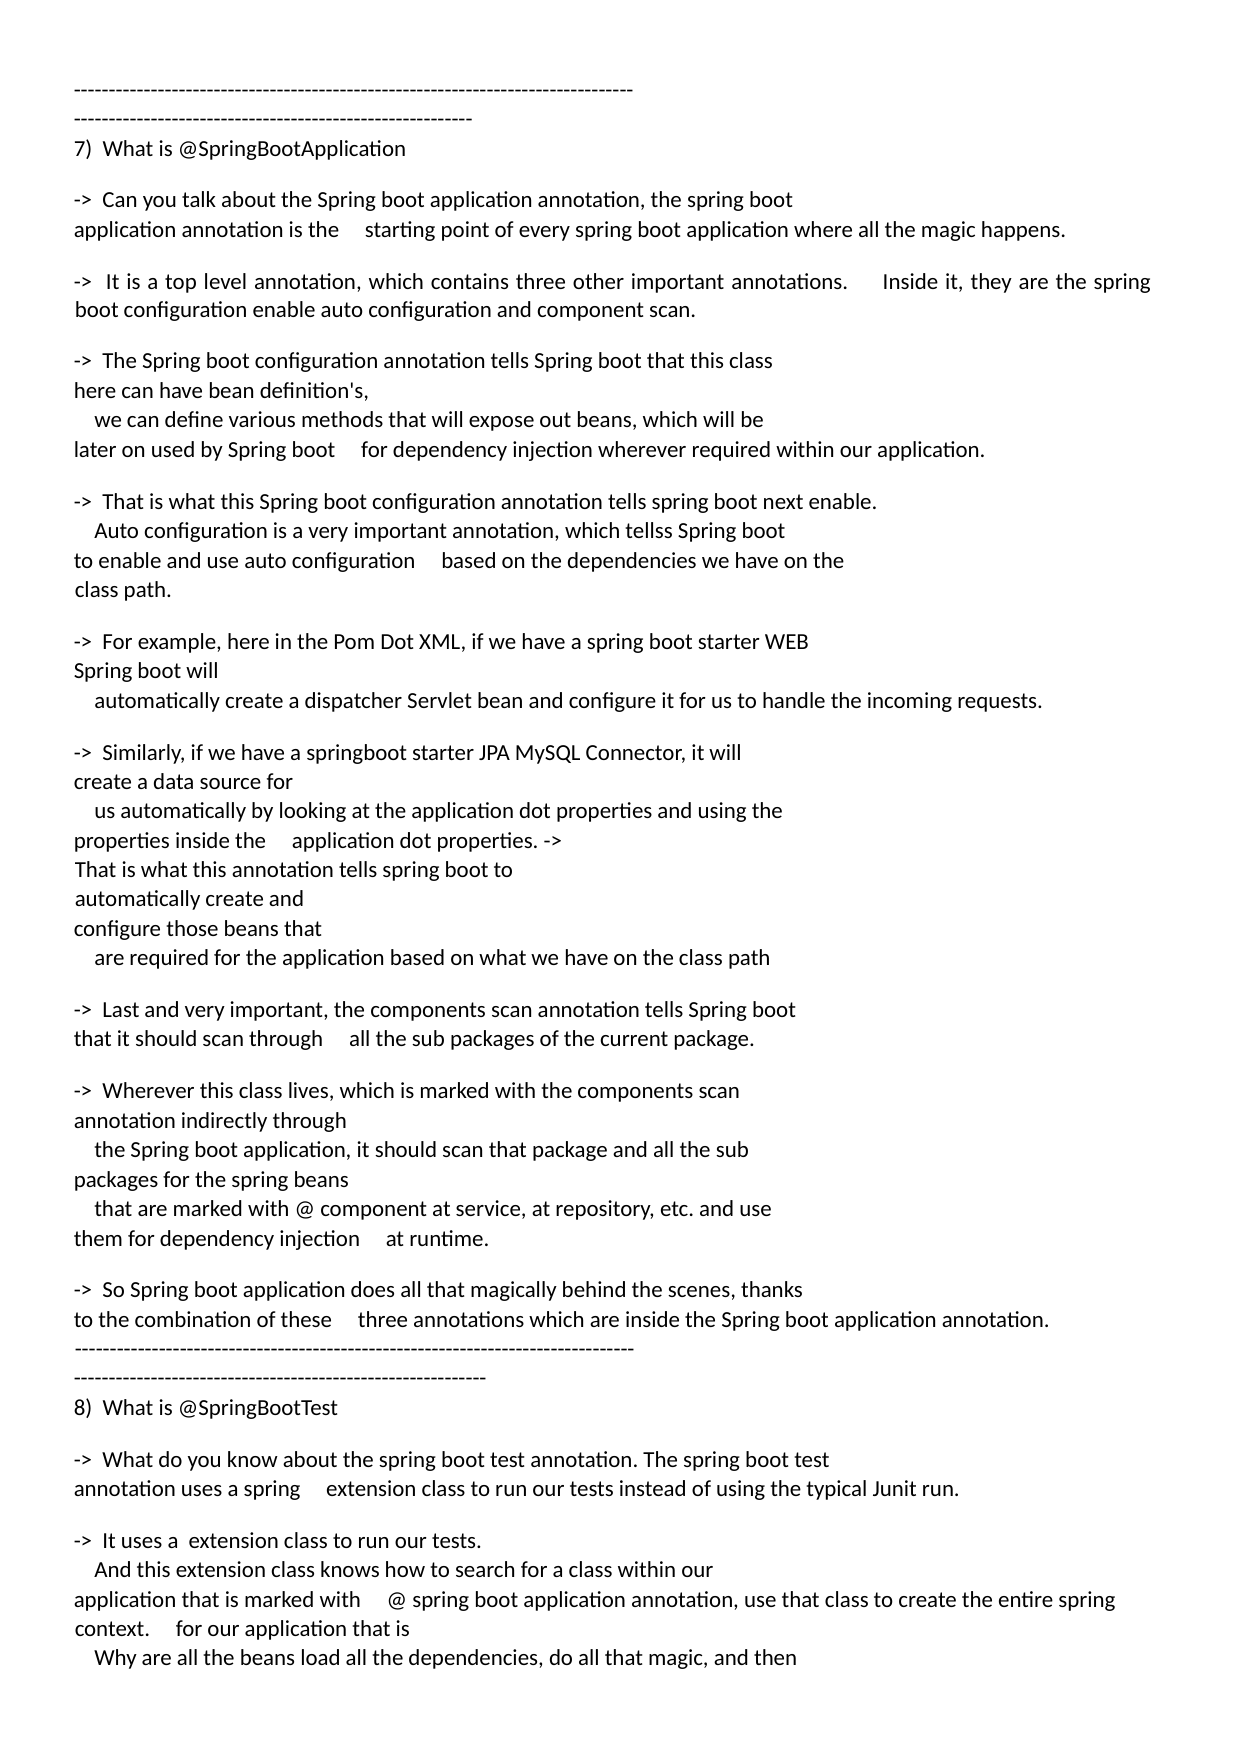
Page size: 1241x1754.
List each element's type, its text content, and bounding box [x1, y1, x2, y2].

text annotation uses a spring extension class to run our tests instead of using the typical Junit run. [73, 1474, 1115, 1502]
text them for dependency injection at runtime. [73, 1224, 553, 1252]
text -> So Spring boot application does all that magically behind the scenes, thanks [73, 1276, 1165, 1303]
text -------------------------------------------------------------------------------- [73, 75, 1165, 103]
text --------------------------------------------------------- [73, 104, 1165, 132]
text application annotation is the starting point of every spring boot application where all the magic happens. [73, 215, 1165, 243]
text are required for the application based on what we have on the class path [73, 943, 1165, 971]
text annotation indirectly through [73, 1106, 1165, 1134]
text Spring boot will [73, 656, 1165, 684]
text -> It is a top level annotation, which contains three other important annotations. Inside it, they are the spring boot configuration enable auto configuration and component scan. [73, 267, 1153, 323]
text configure those beans that [73, 914, 1165, 942]
text properties inside the application dot properties. -> That is what this annotation tells spring boot to automatically create and [73, 826, 565, 912]
text later on used by Spring boot for dependency injection wherever required within our application. [73, 435, 1040, 463]
text -> What do you know about the spring boot test annotation. The spring boot test [73, 1445, 1165, 1473]
text automatically create a dispatcher Servlet bean and configure it for us to handle the incoming requests. [73, 686, 1165, 714]
text -> Wherever this class lives, which is marked with the components scan [73, 1076, 1165, 1104]
text here can have bean definition's, [73, 376, 1165, 404]
text we can define various methods that will expose out beans, which will be [73, 406, 1165, 434]
text -> That is what this Spring boot configuration annotation tells spring boot next enable. [73, 487, 1165, 515]
text -> It uses a extension class to run our tests. [73, 1526, 1165, 1554]
text that it should scan through all the sub packages of the current package. [73, 1024, 765, 1052]
text And this extension class knows how to search for a class within our [73, 1556, 1165, 1583]
text to enable and use auto configuration based on the dependencies we have on the class path. [73, 546, 865, 603]
text that are marked with @ component at service, at repository, etc. and use [73, 1194, 1165, 1222]
text ----------------------------------------------------------- [73, 1363, 1165, 1392]
text create a data source for [73, 767, 1165, 795]
text -> Can you talk about the Spring boot application annotation, the spring boot [73, 186, 1165, 214]
text -> Last and very important, the components scan annotation tells Spring boot [73, 995, 1165, 1023]
text -> Similarly, if we have a springboot starter JPA MySQL Connector, it will [73, 738, 1165, 766]
text us automatically by looking at the application dot properties and using the [73, 797, 1165, 825]
text to the combination of these three annotations which are inside the Spring boot application annotation. -------------------------------------------------------------------------------- [73, 1305, 1165, 1362]
text 8) What is @SpringBootTest [73, 1393, 1165, 1421]
text application that is marked with @ spring boot application annotation, use that class to create the entire spring context. for our application that is [73, 1585, 1128, 1642]
text Why are all the beans load all the dependencies, do all that magic, and then [73, 1643, 1165, 1672]
text -> For example, here in the Pom Dot XML, if we have a spring boot starter WEB [73, 627, 1165, 655]
text Auto configuration is a very important annotation, which tellss Spring boot [73, 516, 1165, 544]
text -> The Spring boot configuration annotation tells Spring boot that this class [73, 347, 1165, 375]
text the Spring boot application, it should scan that package and all the sub [73, 1135, 1165, 1163]
text packages for the spring beans [73, 1165, 1165, 1193]
text 7) What is @SpringBootApplication [73, 134, 1165, 162]
